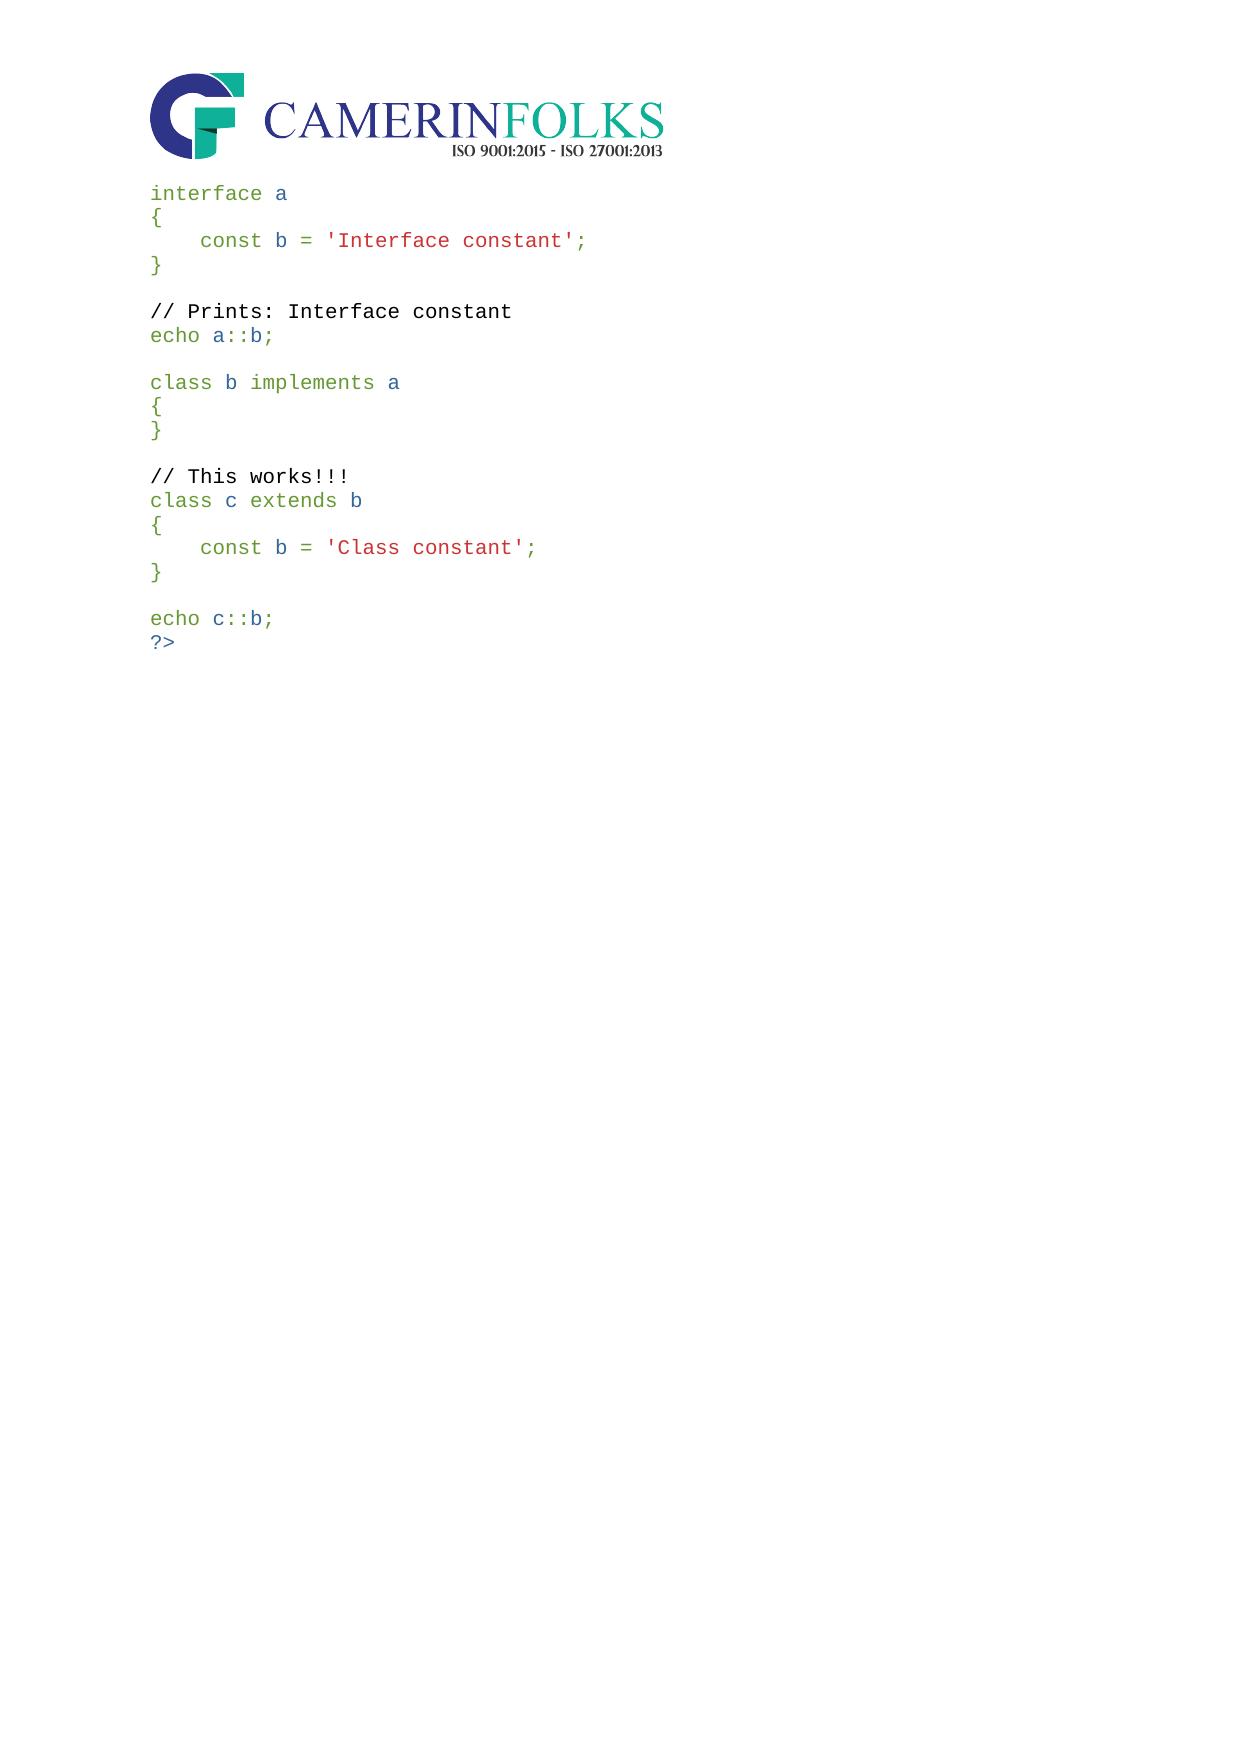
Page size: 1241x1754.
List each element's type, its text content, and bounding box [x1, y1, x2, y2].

picture [150, 73, 666, 159]
